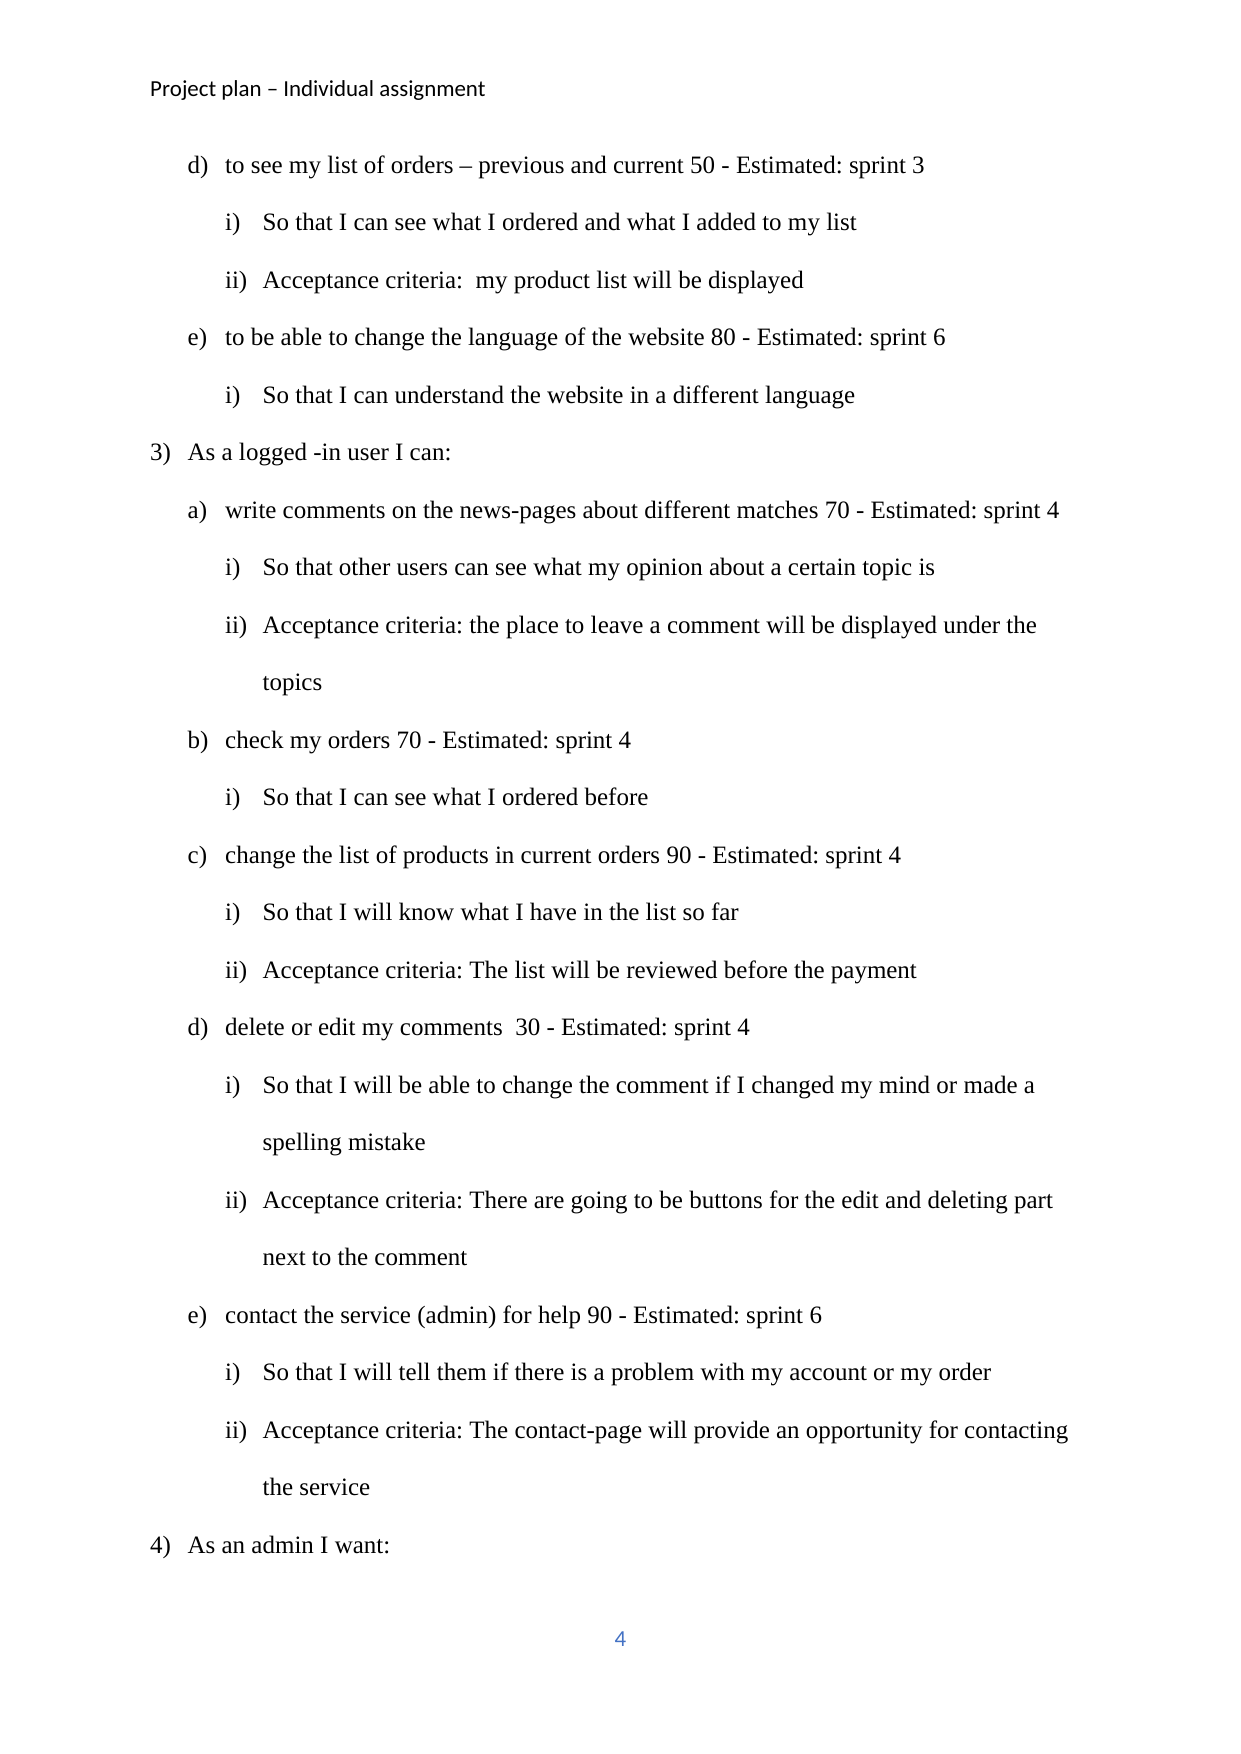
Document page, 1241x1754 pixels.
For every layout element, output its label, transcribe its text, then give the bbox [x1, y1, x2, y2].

list to be able to change the language of the website 80 - Estimated: sprint 6 [187, 322, 1090, 351]
list So that I can understand the website in a different language [225, 380, 1090, 409]
list Acceptance criteria: The list will be reviewed before the payment [225, 955, 1090, 984]
list So that I can see what I ordered before [225, 782, 1090, 811]
list So that I can see what I ordered and what I added to my list [225, 207, 1090, 236]
list write comments on the news-pages about different matches 70 - Estimated: sprint 4 [187, 495, 1090, 524]
list check my orders 70 - Estimated: sprint 4 [187, 725, 1090, 754]
list As an admin I want: [150, 1530, 1090, 1559]
list Acceptance criteria: There are going to be buttons for the edit and deleting part next to the comment [225, 1185, 1090, 1271]
list So that I will tell them if there is a problem with my account or my order [225, 1357, 1090, 1386]
list So that other users can see what my opinion about a certain topic is [225, 552, 1090, 581]
list contact the service (admin) for help 90 - Estimated: sprint 6 [187, 1300, 1090, 1329]
list Acceptance criteria: the place to leave a comment will be displayed under the topics [225, 610, 1090, 696]
list Acceptance criteria: my product list will be displayed [225, 265, 1090, 294]
list delete or edit my comments 30 - Estimated: sprint 4 [187, 1012, 1090, 1041]
list As a logged -in user I can: [150, 437, 1090, 466]
list So that I will know what I have in the list so far [225, 897, 1090, 926]
list change the list of products in current orders 90 - Estimated: sprint 4 [187, 840, 1090, 869]
list Acceptance criteria: The contact-page will provide an opportunity for contacting the service [225, 1415, 1090, 1501]
list to see my list of orders – previous and current 50 - Estimated: sprint 3 [187, 150, 1090, 179]
list So that I will be able to change the comment if I changed my mind or made a spelling mistake [225, 1070, 1090, 1156]
